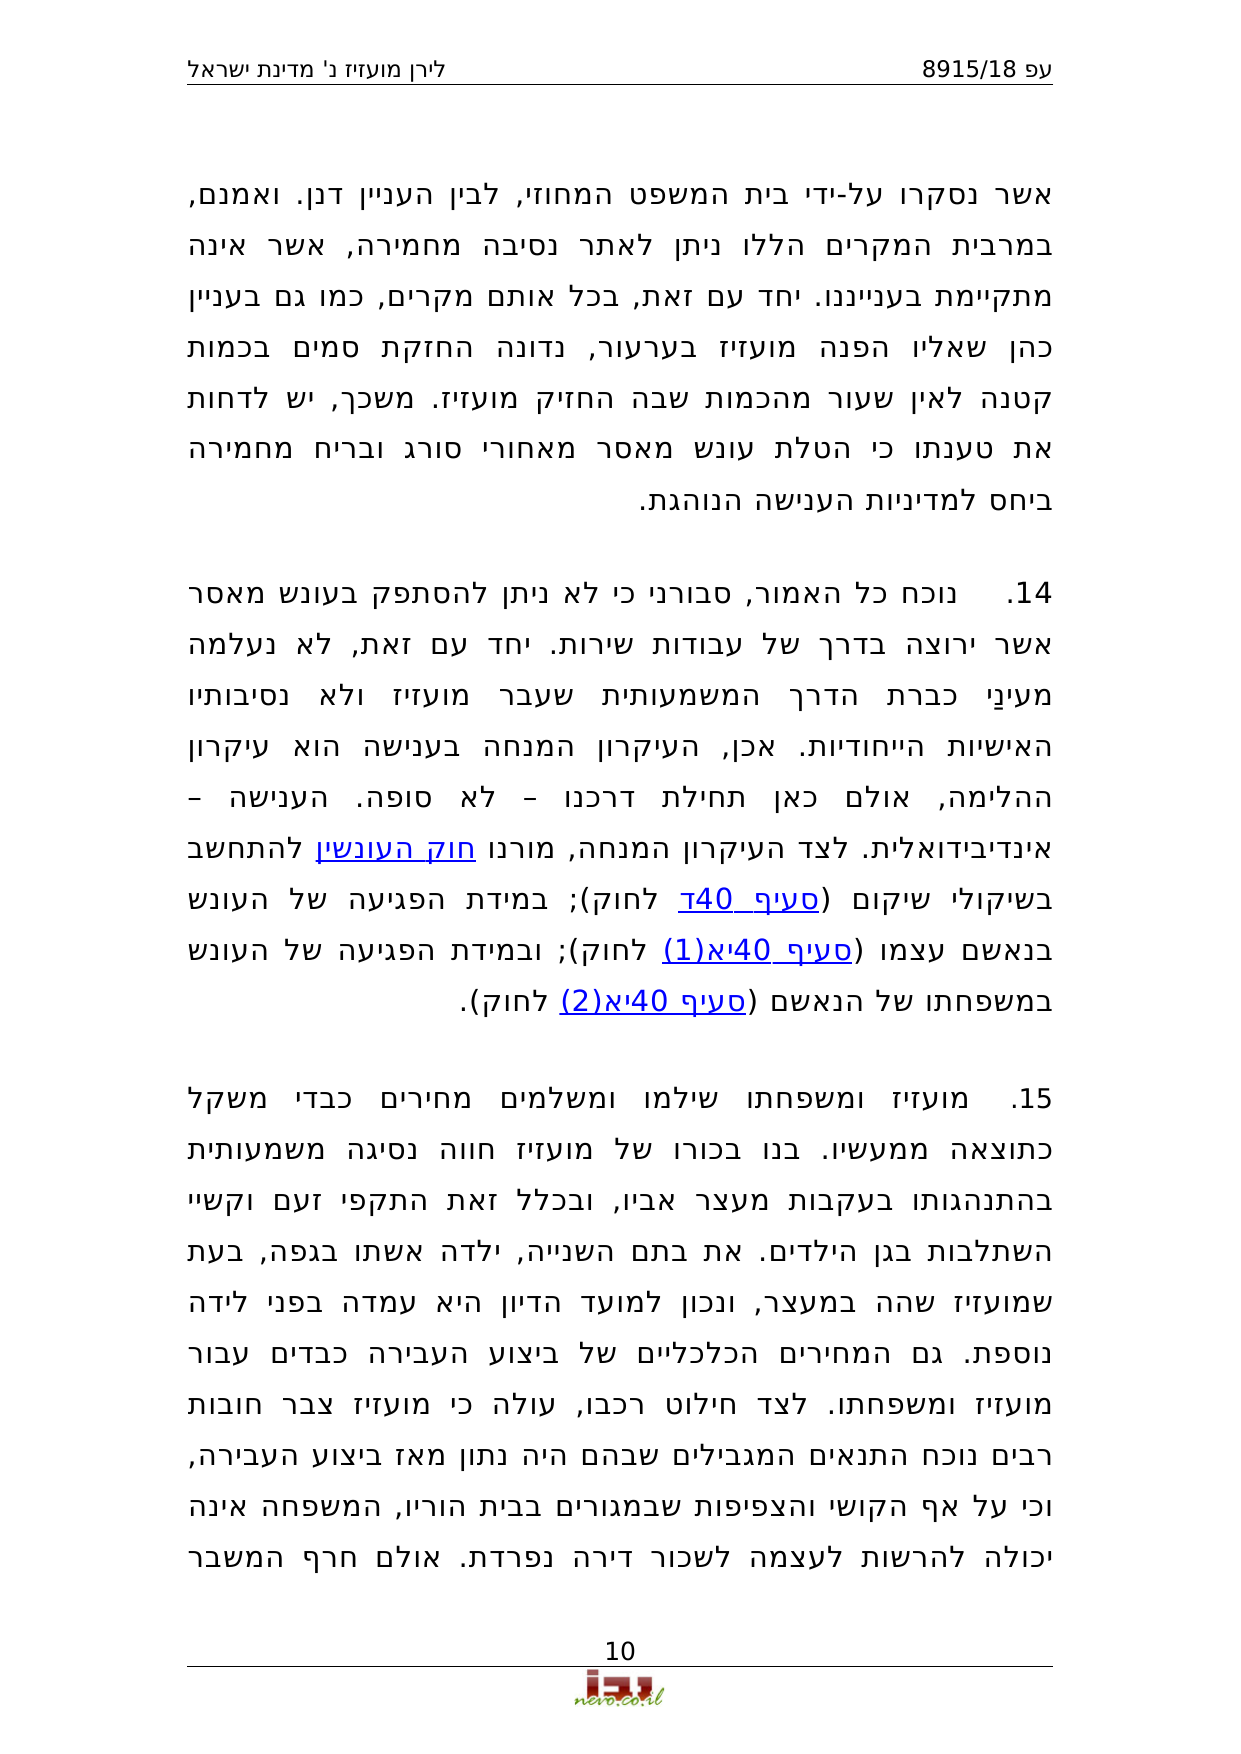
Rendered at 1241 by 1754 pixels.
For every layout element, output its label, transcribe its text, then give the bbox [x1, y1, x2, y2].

picture [574, 1669, 666, 1707]
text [187, 1081, 1053, 1574]
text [187, 177, 1053, 517]
text 14. נוכח כל האמור, סבורני כי לא ניתן להסתפק בעונש מאסר אשר ירוצה בדרך של עבודות שירות. יחד עם זאת, לא נעלמה מעינַי כברת הדרך המשמעותית שעבר מועזיז ולא נסיבותיו האישיות הייחודיות. אכן, העיקרון המנחה בענישה הוא עיקרון ההלימה, אולם כאן תחילת דרכנו – לא סופה. הענישה – אינדיבידואלית. לצד העיקרון המנחה, מורנו חוק העונשין להתחשב בשיקולי שיקום (סעיף 40ד לחוק); במידת הפגיעה של העונש בנאשם עצמו (סעיף 40יא(1) לחוק); ובמידת הפגיעה של העונש במשפחתו של הנאשם (סעיף 40יא(2) לחוק). [187, 576, 1053, 1018]
